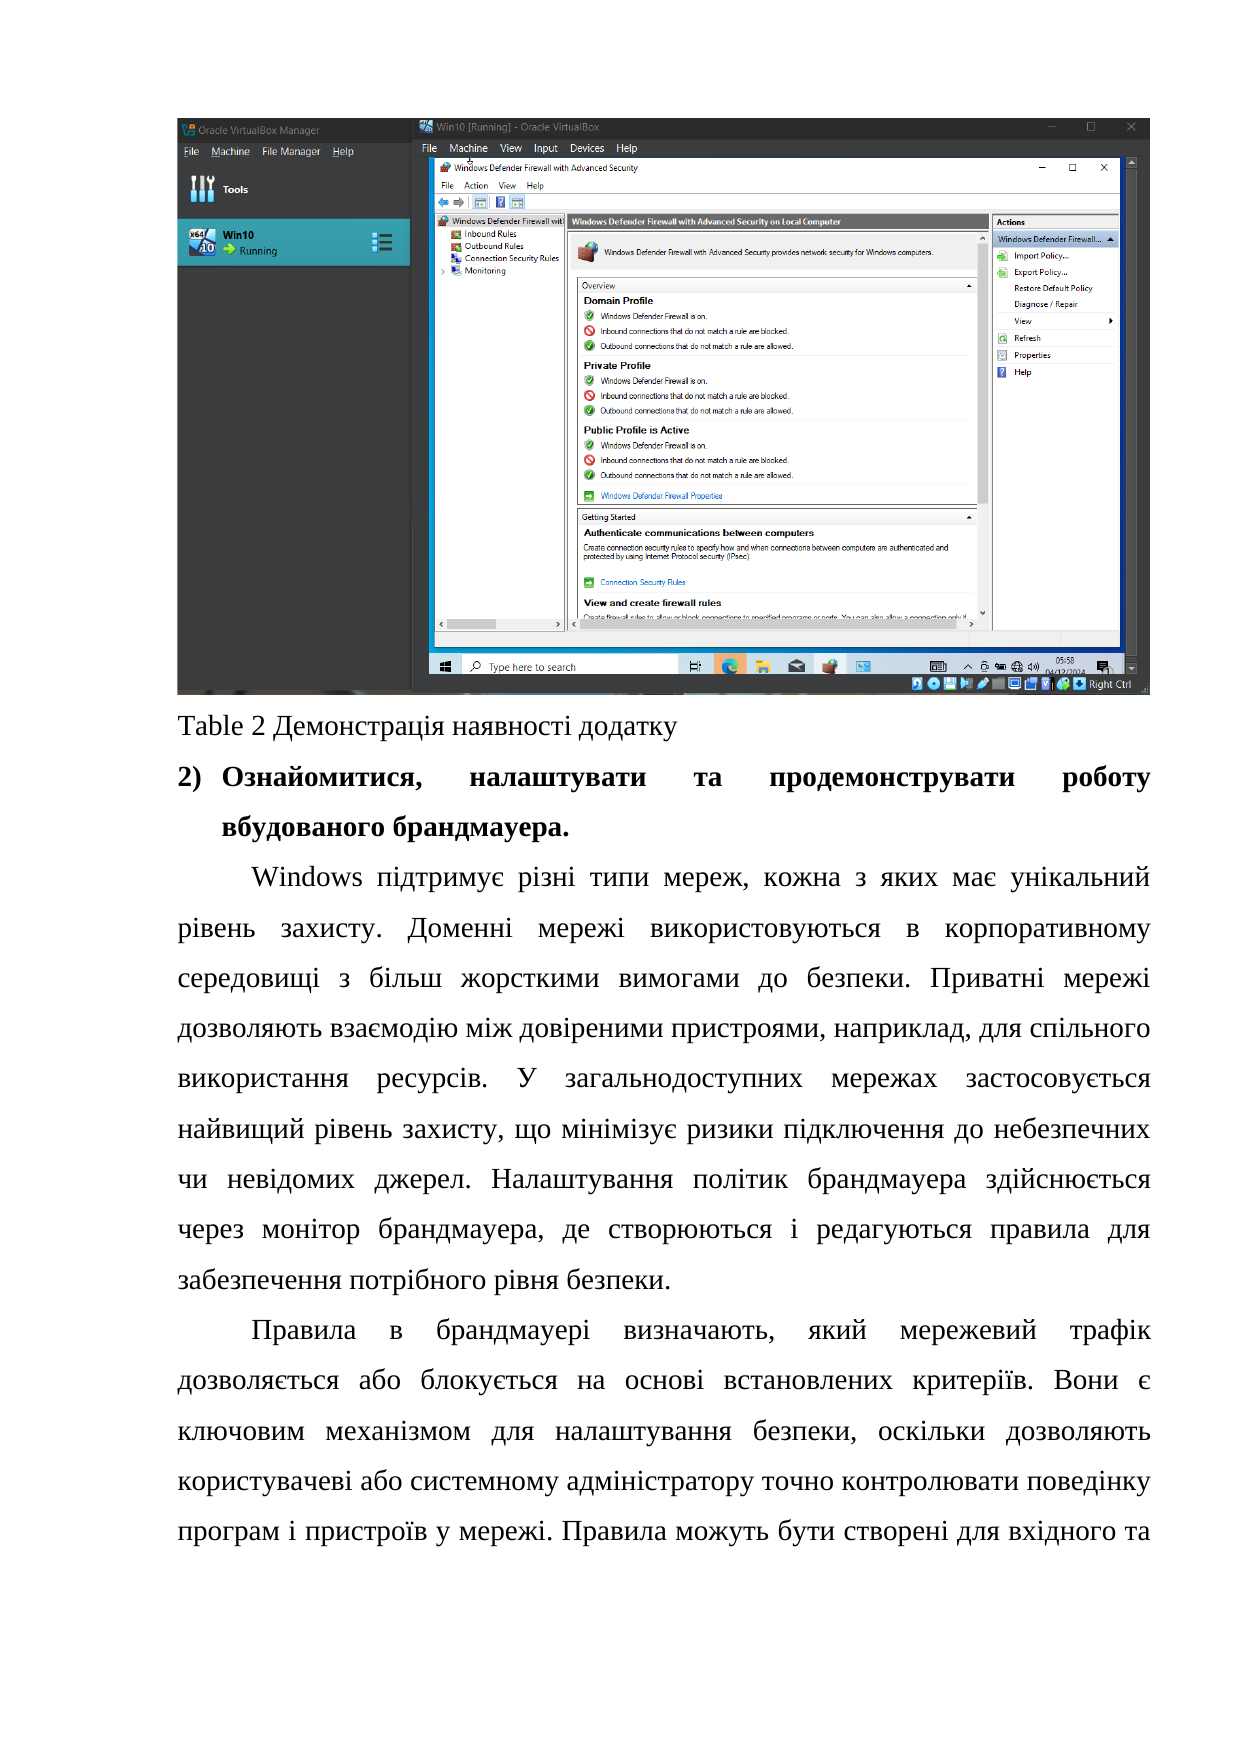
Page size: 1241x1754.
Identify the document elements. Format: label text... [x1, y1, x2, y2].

list Windows підтримує різні типи мереж, кожна з яких має унікальний рівень захисту. Доменні мережі використовуються в корпоративному середовищі з більш жорсткими вимогами до безпеки. Приватні мережі дозволяють взаємодію між довіреними пристроями, наприклад, для спільного використання ресурсів. У загальнодоступних мережах застосовується найвищий рівень захисту, що мінімізує ризики підключення до небезпечних чи невідомих джерел. Налаштування політик брандмауера здійснюється через монітор брандмауера, де створюються і редагуються правила для забезпечення потрібного рівня безпеки. [177, 859, 1152, 1295]
list Ознайомитися, налаштувати та продемонструвати роботу вбудованого брандмауера. [177, 759, 1152, 843]
list Table 2 Демонстрація наявності додатку [177, 708, 1152, 742]
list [177, 1312, 1152, 1547]
picture [177, 118, 1150, 695]
